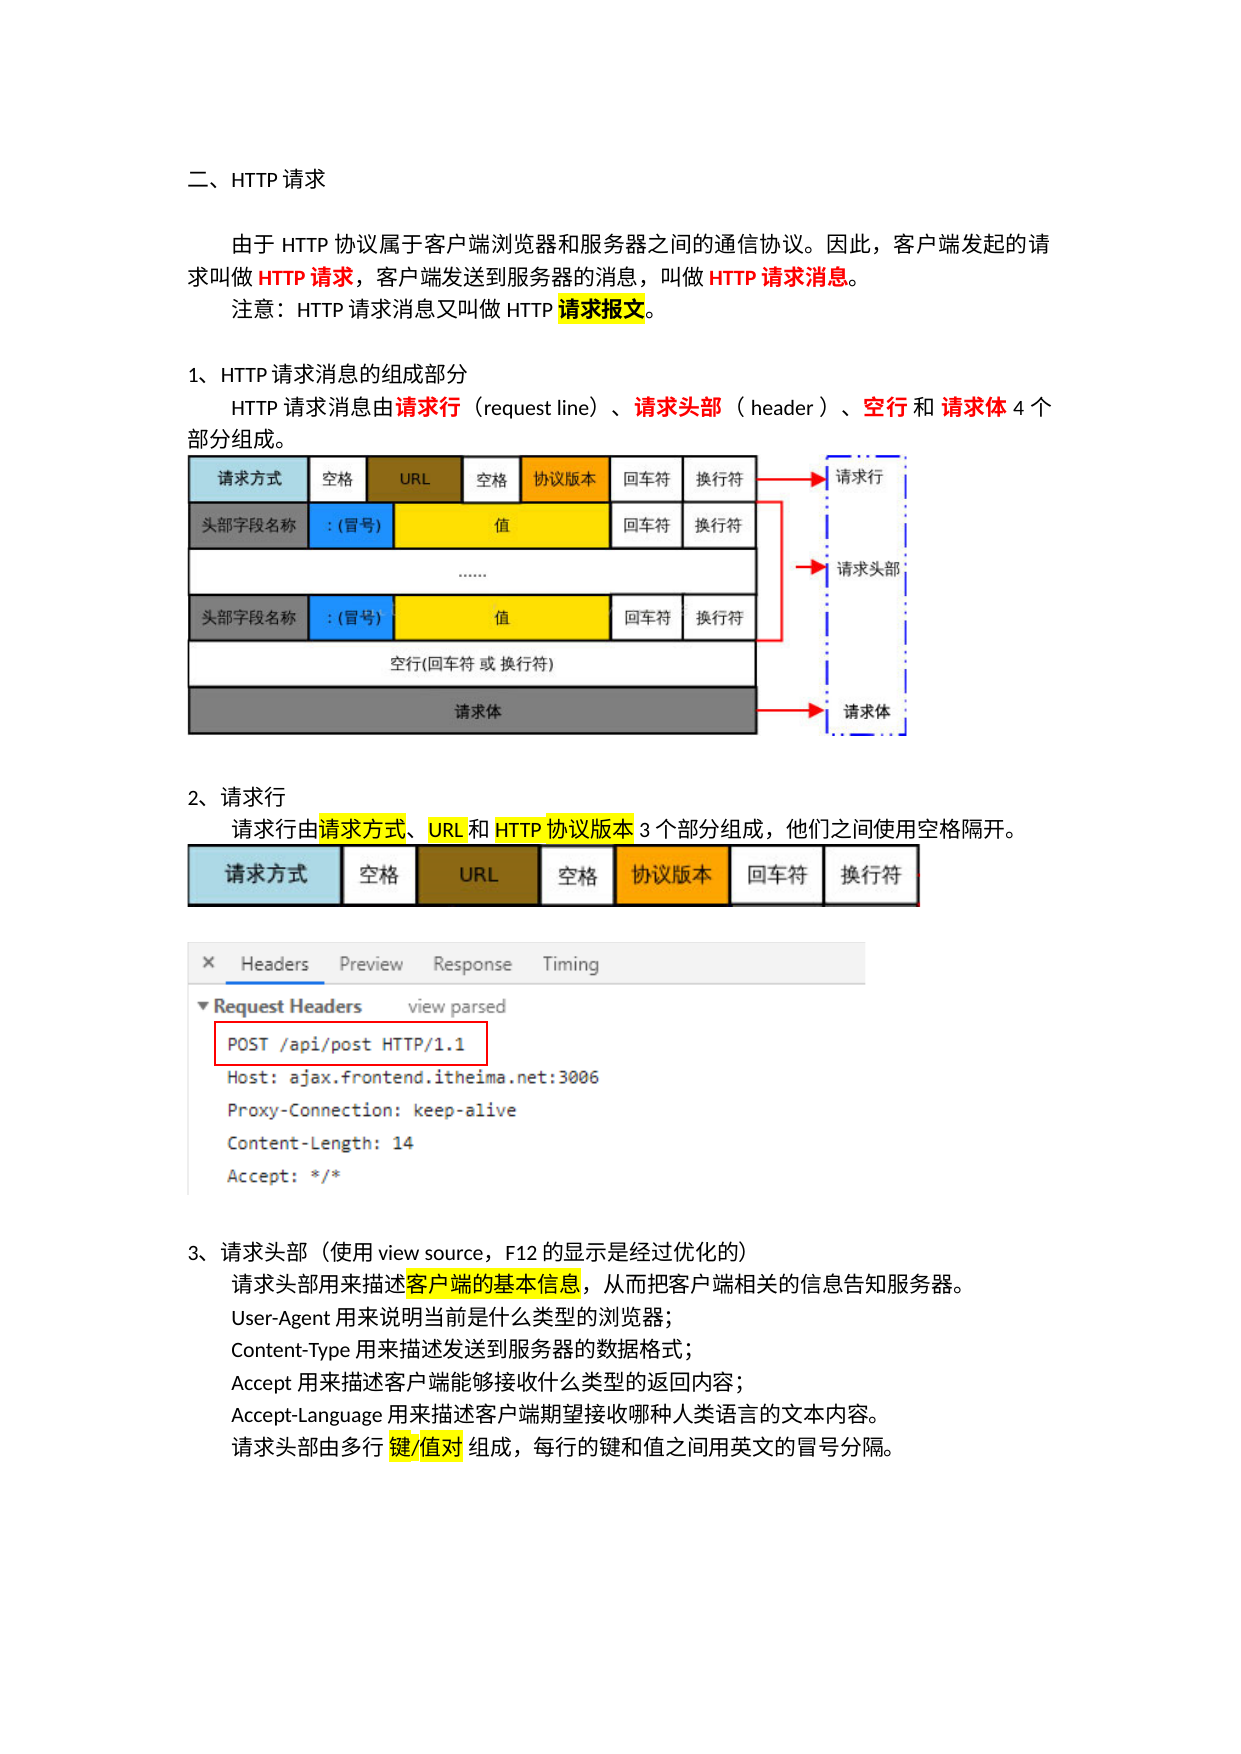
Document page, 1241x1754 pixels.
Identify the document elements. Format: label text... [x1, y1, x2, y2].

text HTTP 请求消息由请求行（request line）、请求头部（ header ）、空行 和 请求体 4 个部分组成。 [187, 389, 1053, 454]
text 二、HTTP请求 [187, 162, 1053, 194]
picture [187, 454, 909, 736]
text 3、请求头部（使用view source，F12的显示是经过优化的） [187, 1234, 1053, 1267]
text 请求头部用来描述客户端的基本信息，从而把客户端相关的信息告知服务器。 [187, 1267, 1053, 1299]
text 请求行由请求方式、URL 和 HTTP 协议版本 3 个部分组成，他们之间使用空格隔开。 [187, 812, 1053, 844]
text User-Agent 用来说明当前是什么类型的浏览器； [187, 1299, 1053, 1332]
text 注意：HTTP 请求消息又叫做 HTTP 请求报文。 [187, 292, 1053, 324]
text 1、HTTP请求消息的组成部分 [187, 357, 1053, 389]
text Accept 用来描述客户端能够接收什么类型的返回内容； [187, 1364, 1053, 1397]
text Accept-Language 用来描述客户端期望接收哪种人类语言的文本内容。 [187, 1397, 1053, 1429]
picture [187, 844, 921, 907]
picture [187, 942, 866, 1195]
text 请求头部由多行 键/值对 组成，每行的键和值之间用英文的冒号分隔。 [187, 1429, 1053, 1462]
text 由于 HTTP 协议属于客户端浏览器和服务器之间的通信协议。因此，客户端发起的请求叫做 HTTP 请求，客户端发送到服务器的消息，叫做 HTTP 请求消息。 [187, 227, 1053, 292]
text Content-Type 用来描述发送到服务器的数据格式； [187, 1332, 1053, 1364]
text 2、请求行 [187, 779, 1053, 812]
